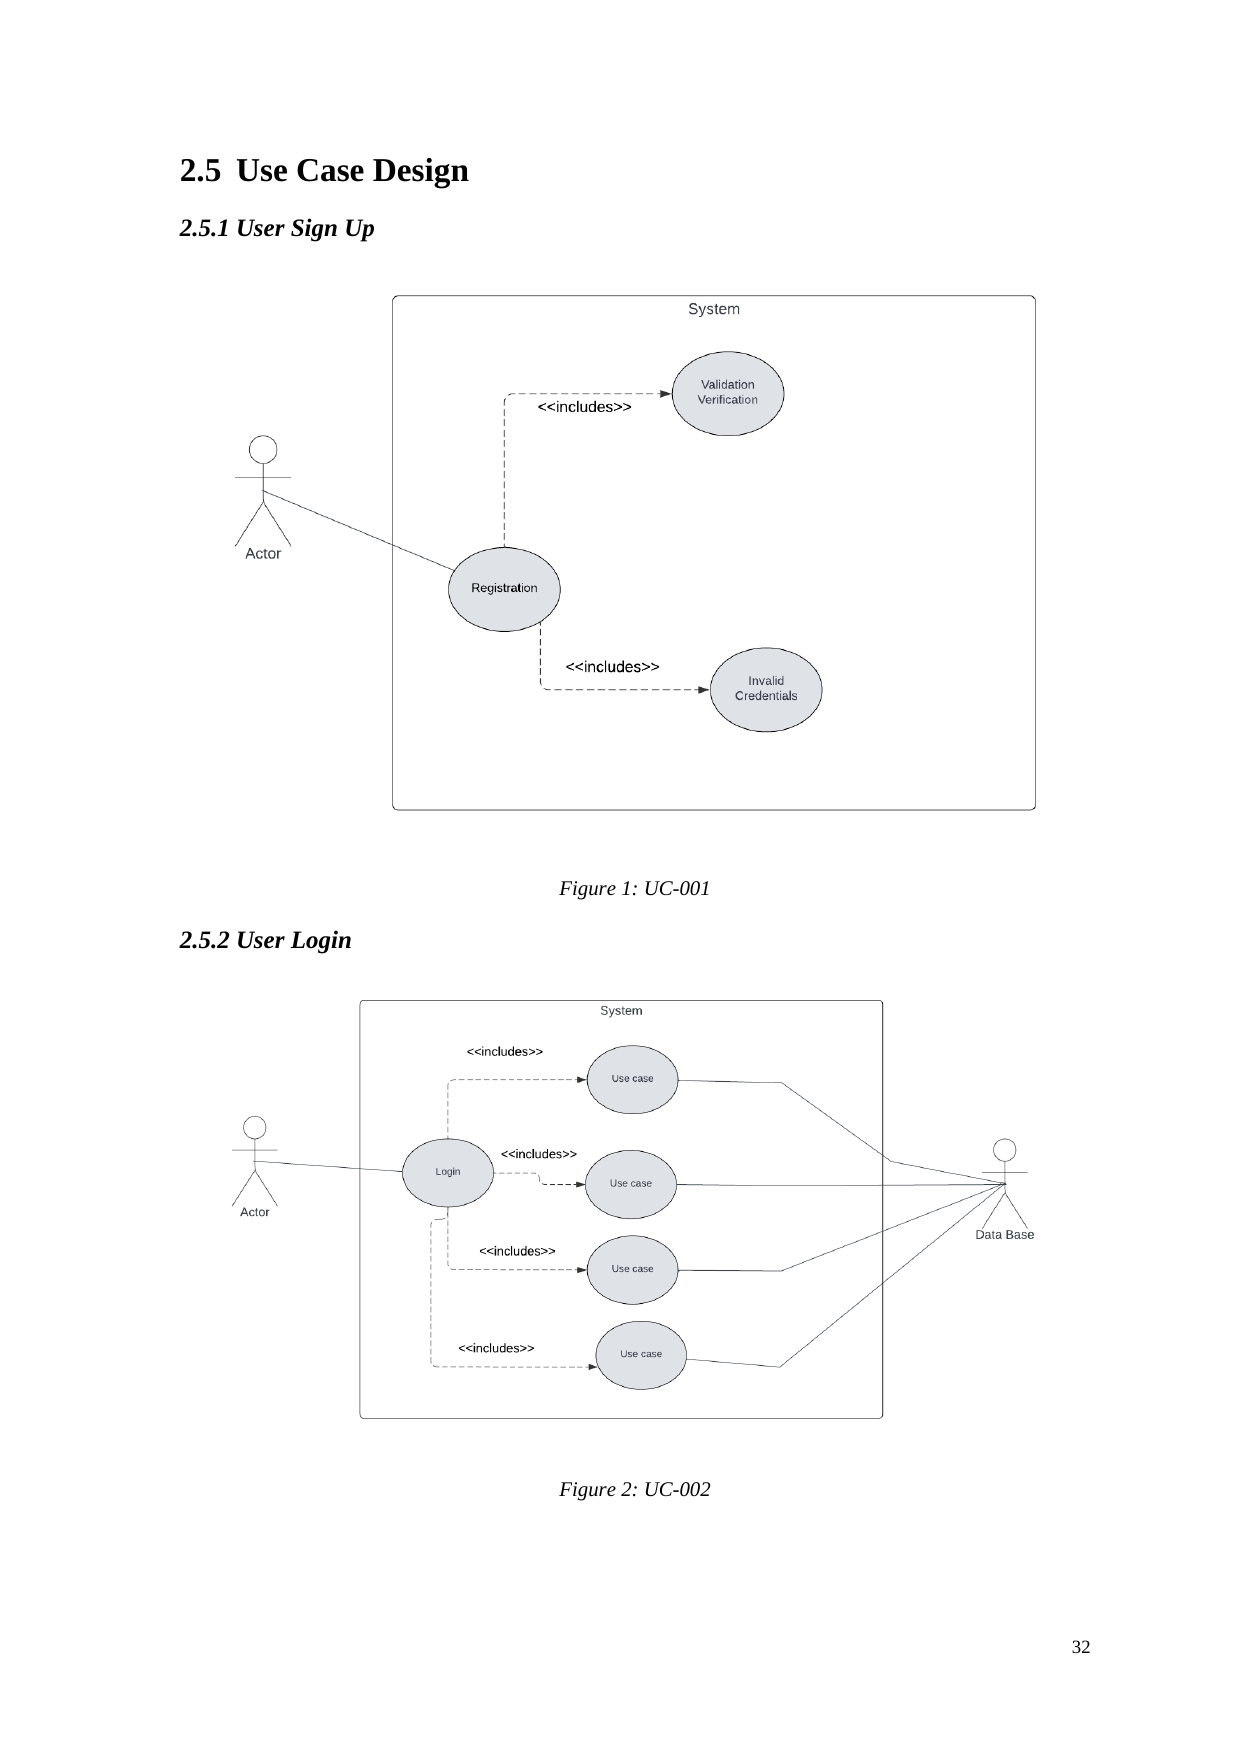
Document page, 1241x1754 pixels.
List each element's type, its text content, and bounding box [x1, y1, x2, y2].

picture [179, 966, 1087, 1452]
text Figure 2: UC-002 [179, 1477, 1090, 1501]
picture [179, 254, 1091, 851]
subtitle User Login [179, 925, 1090, 954]
text Figure 1: UC-001 [179, 876, 1090, 900]
subtitle User Sign Up [179, 213, 1090, 242]
subtitle Use Case Design [179, 150, 1090, 188]
